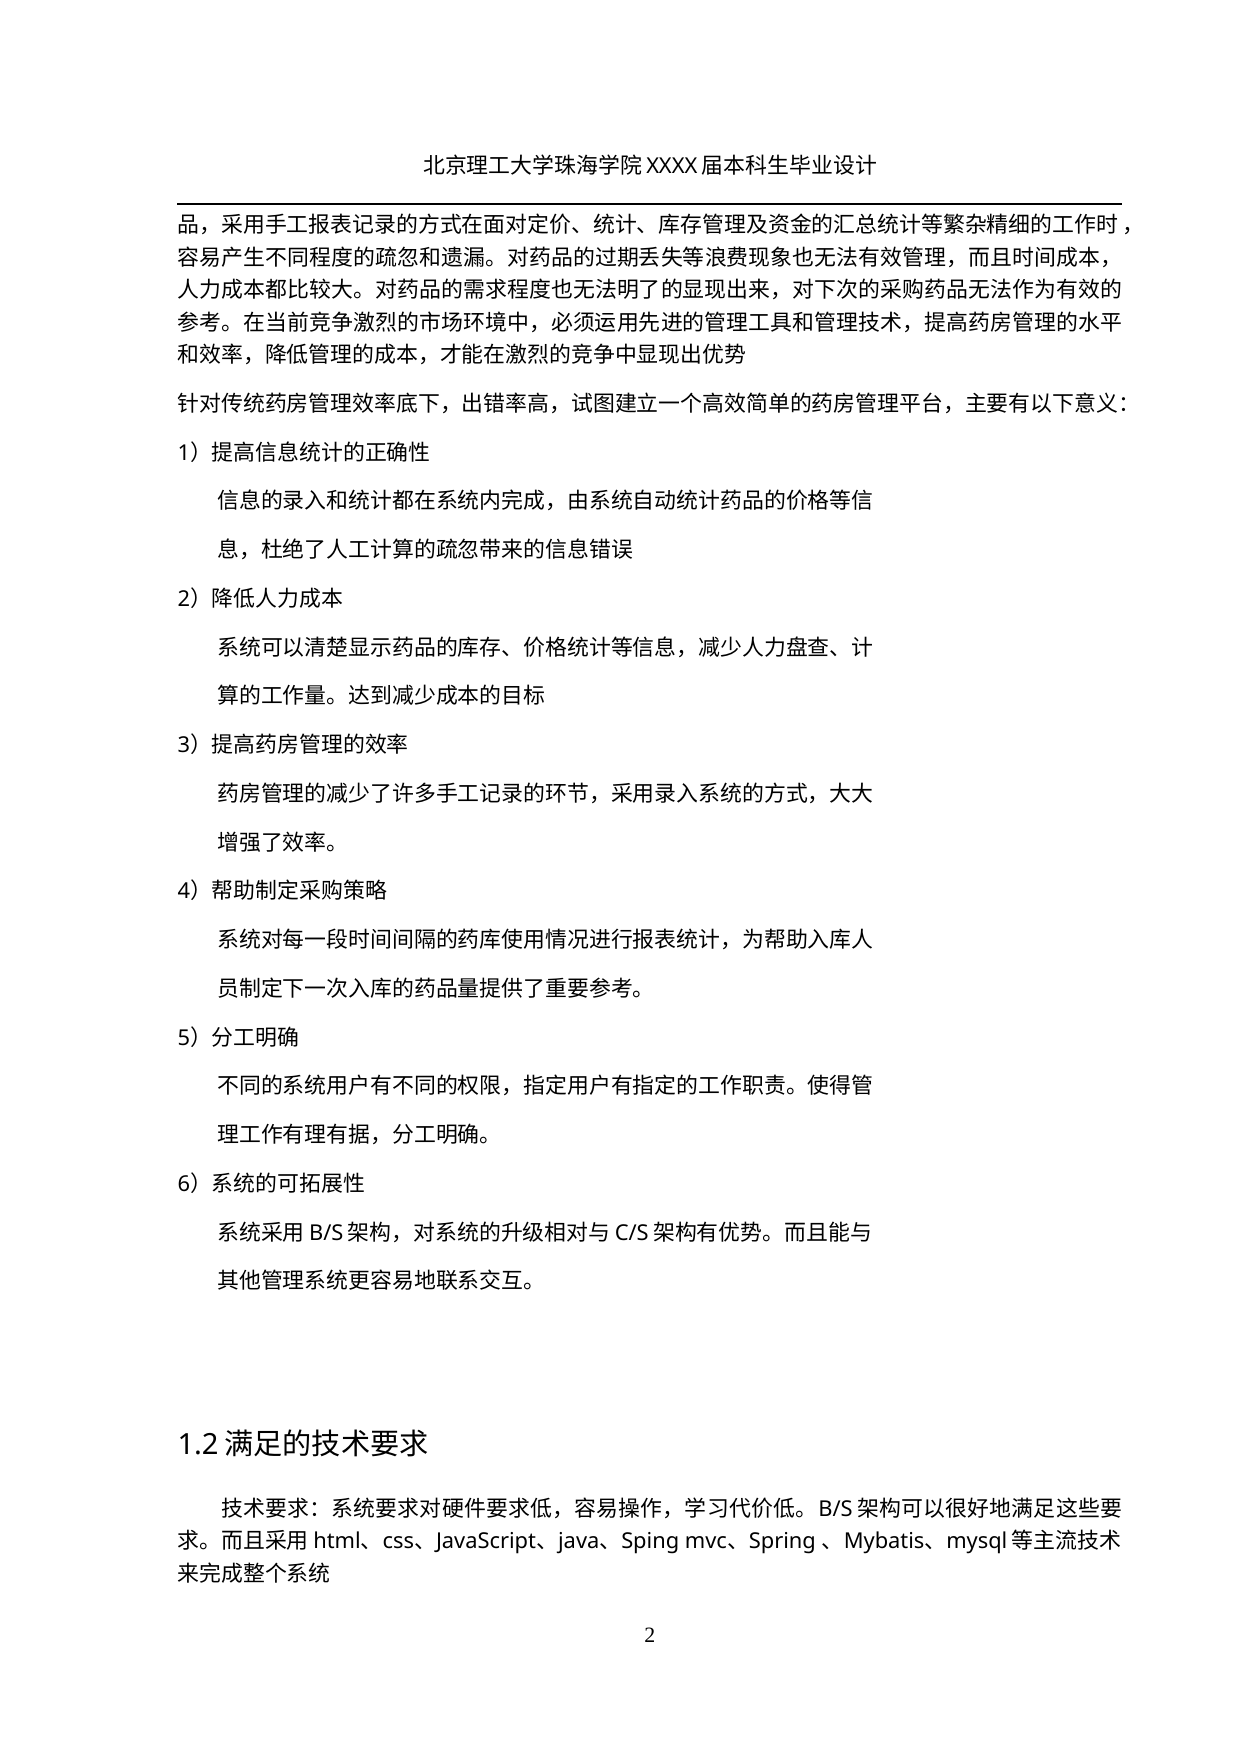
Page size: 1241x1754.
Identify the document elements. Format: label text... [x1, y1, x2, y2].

text 针对传统药房管理效率底下，出错率高，试图建立一个高效简单的药房管理平台，主要有以下意义： [177, 385, 1122, 418]
text 系统采用B/S架构，对系统的升级相对与C/S架构有优势。而且能与 [177, 1214, 1122, 1247]
text 信息的录入和统计都在系统内完成，由系统自动统计药品的价格等信 [177, 483, 1122, 515]
text 其他管理系统更容易地联系交互。 [177, 1263, 1122, 1295]
text 技术要求：系统要求对硬件要求低，容易操作，学习代价低。B/S架构可以很好地满足这些要求。而且采用html、css、JavaScript、java、Sping mvc、Spring 、Mybatis、mysql等主流技术来完成整个系统 [177, 1490, 1122, 1588]
list 提高信息统计的正确性 [177, 434, 1122, 467]
text 1.2满足的技术要求 [177, 1409, 1122, 1474]
list 提高药房管理的效率 [177, 727, 1122, 759]
text 不同的系统用户有不同的权限，指定用户有指定的工作职责。使得管 [177, 1068, 1122, 1100]
list 分工明确 [177, 1019, 1122, 1052]
text 增强了效率。 [177, 824, 1122, 857]
list 系统的可拓展性 [177, 1165, 1122, 1198]
list 降低人力成本 [177, 580, 1122, 613]
text 员制定下一次入库的药品量提供了重要参考。 [177, 970, 1122, 1003]
list 帮助制定采购策略 [177, 873, 1122, 905]
text 系统对每一段时间间隔的药库使用情况进行报表统计，为帮助入库人 [177, 922, 1122, 954]
text 系统可以清楚显示药品的库存、价格统计等信息，减少人力盘查、计 [177, 629, 1122, 662]
text 理工作有理有据，分工明确。 [177, 1117, 1122, 1149]
text 算的工作量。达到减少成本的目标 [177, 678, 1122, 710]
text 药房管理的减少了许多手工记录的环节，采用录入系统的方式，大大 [177, 775, 1122, 808]
text 息，杜绝了人工计算的疏忽带来的信息错误 [177, 532, 1122, 564]
